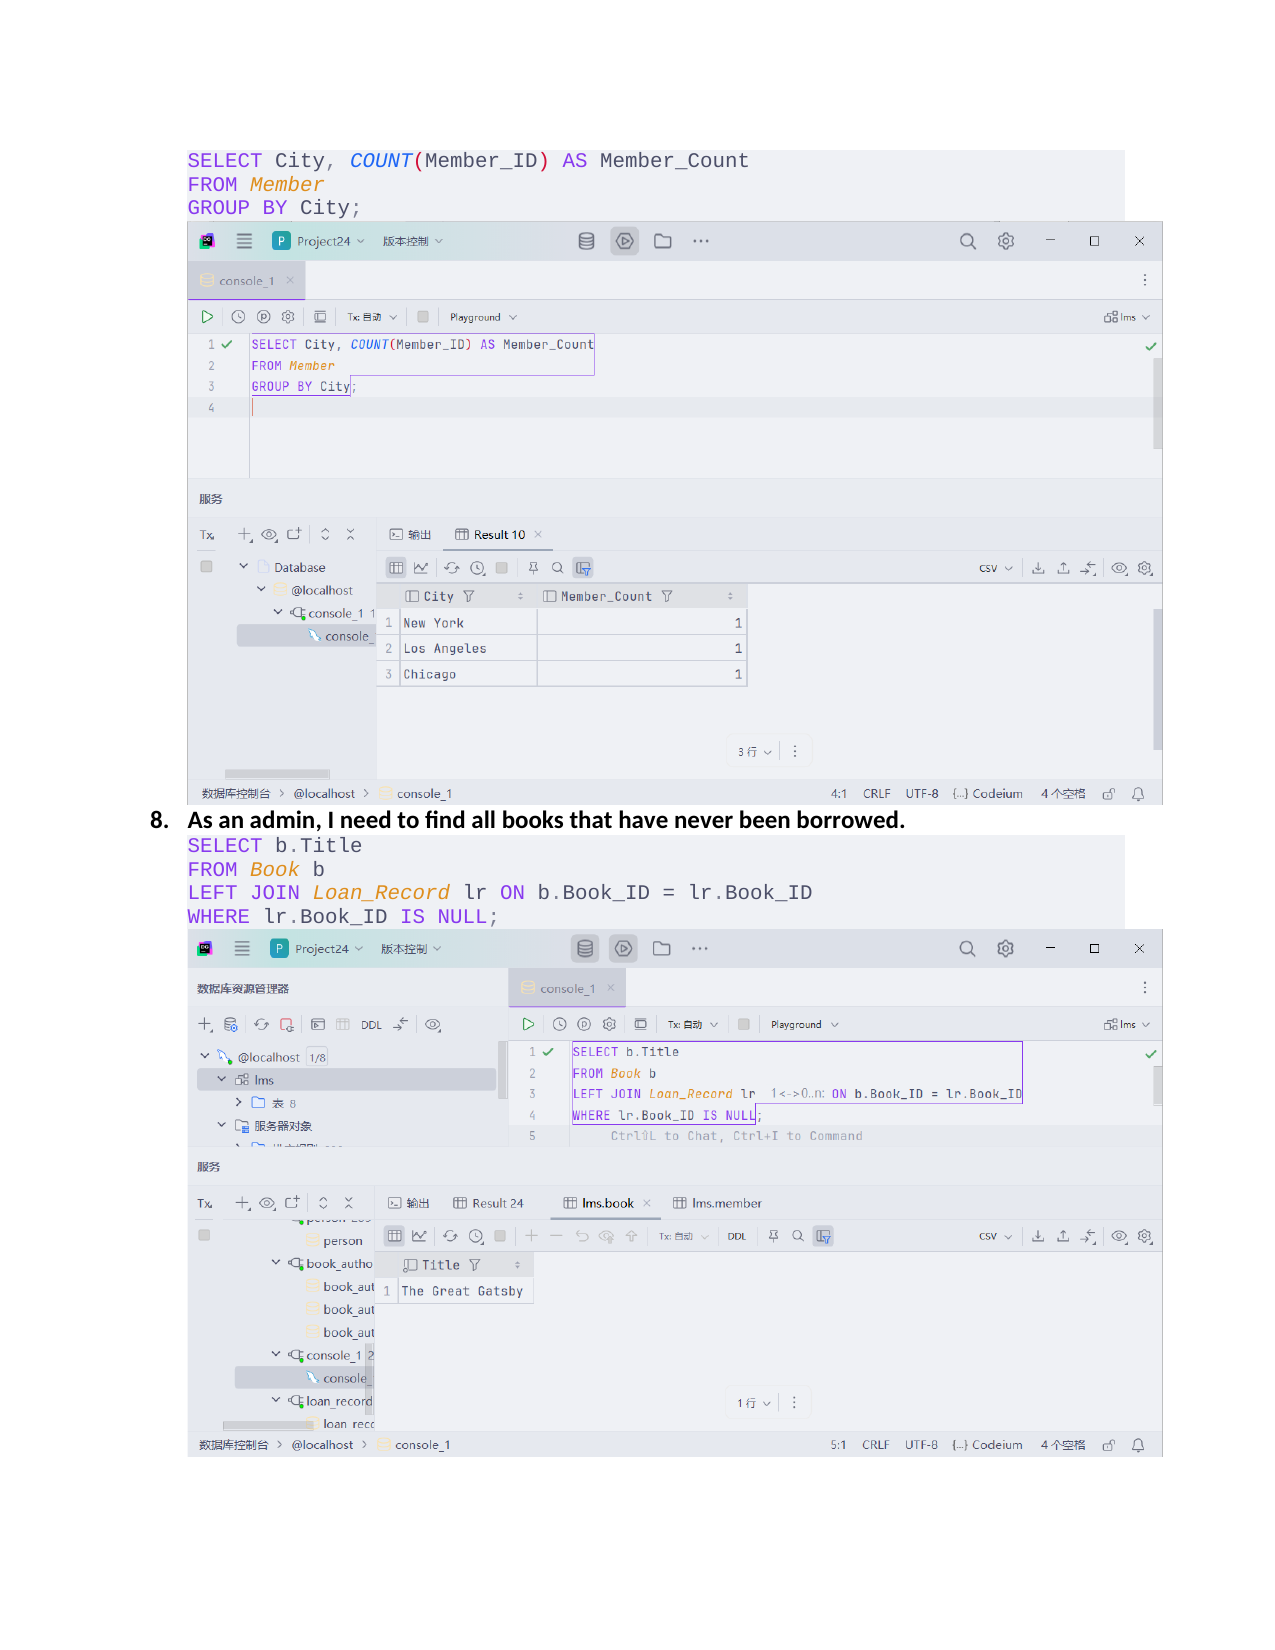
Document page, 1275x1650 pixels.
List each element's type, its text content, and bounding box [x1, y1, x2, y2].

picture [187, 929, 1163, 1457]
list As an admin, I need to find all books that have never been borrowed. [150, 804, 1125, 835]
text SELECT b.Title FROM Book b LEFT JOIN Loan_Record lr ON b.Book_ID = lr.Book_ID WHERE lr.Book_ID IS NULL; [187, 835, 1125, 929]
text SELECT City, COUNT(Member_ID) AS Member_Count FROM Member GROUP BY City; [187, 150, 1125, 221]
picture [187, 221, 1163, 805]
